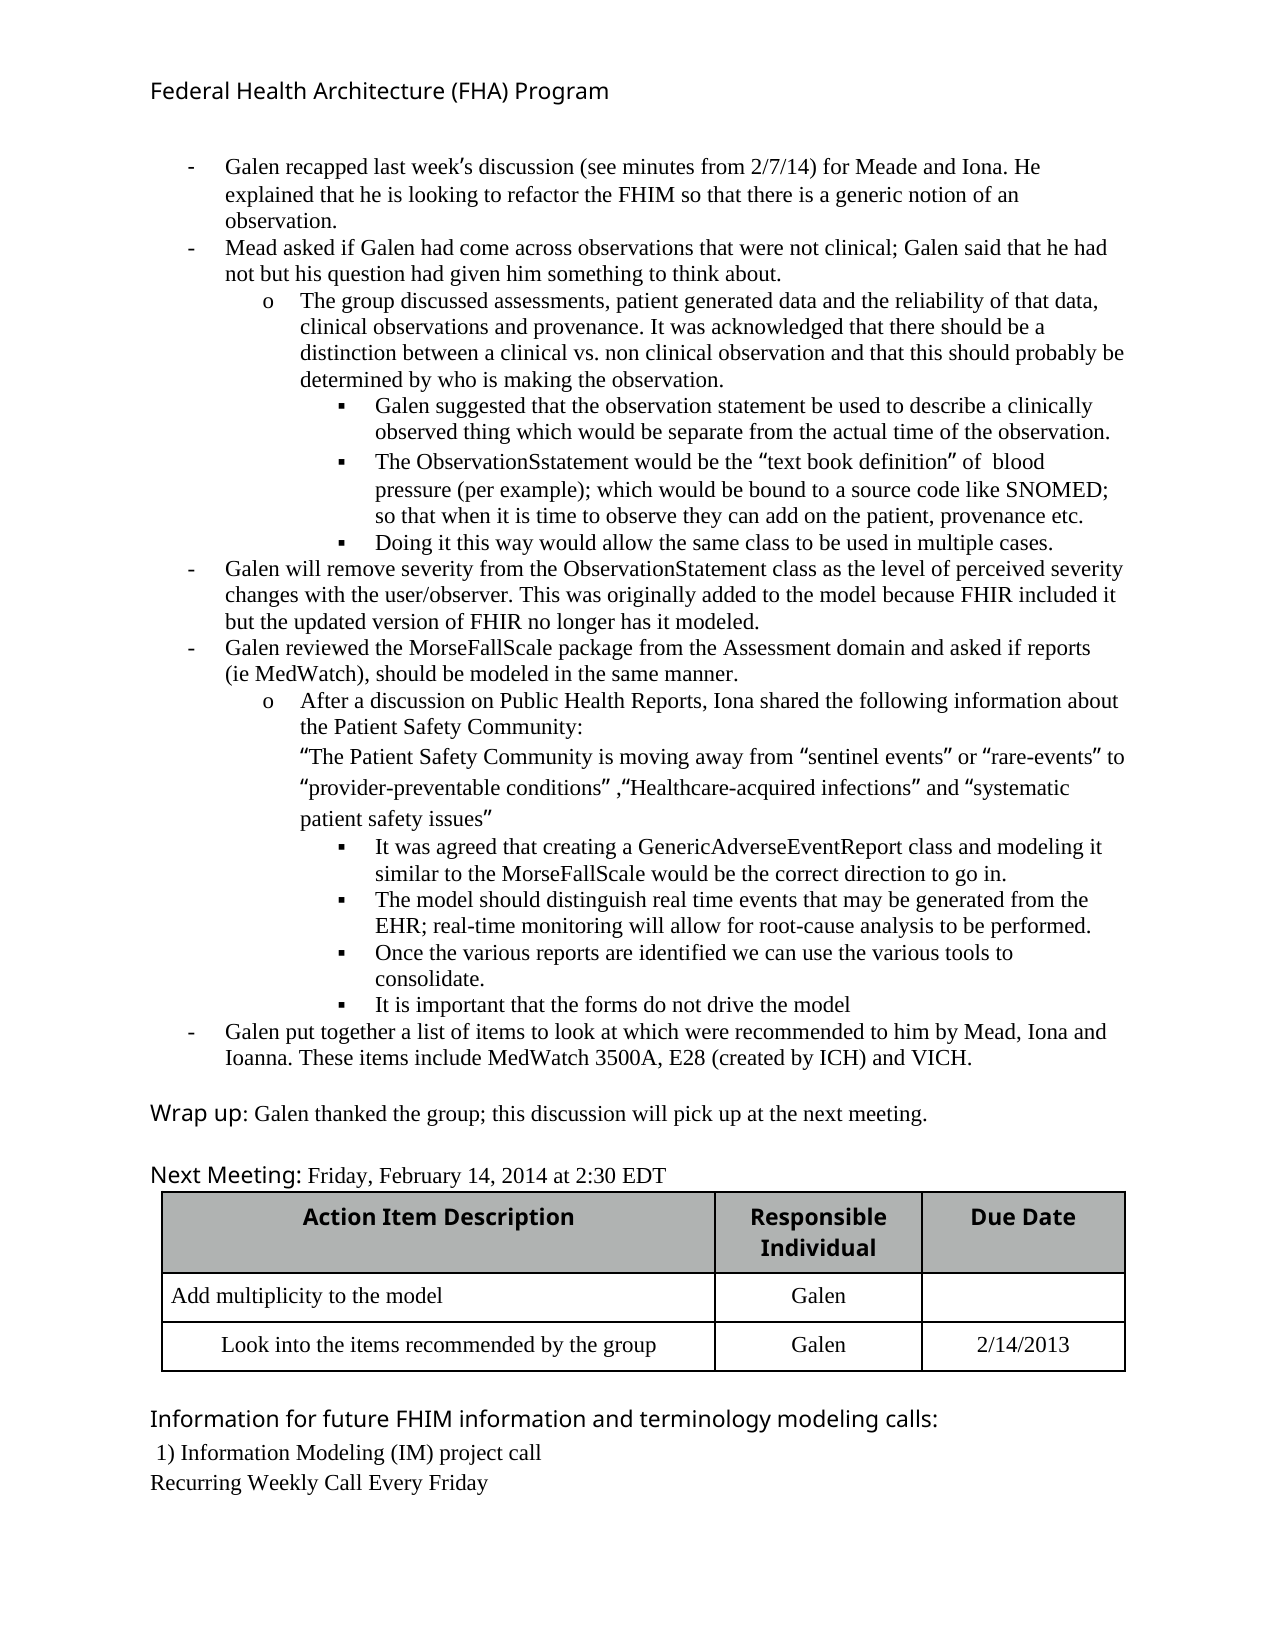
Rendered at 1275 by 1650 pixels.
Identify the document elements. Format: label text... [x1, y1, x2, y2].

list Galen suggested that the observation statement be used to describe a clinically observed thing which would be separate from the actual time of the observation. [337, 392, 1125, 445]
table_header Due Date [923, 1193, 1124, 1272]
list The ObservationSstatement would be the “text book definition” of blood pressure (per example); which would be bound to a source code like SNOMED; so that when it is time to observe they can add on the patient, provenance etc. [337, 445, 1125, 529]
list Wrap up: Galen thanked the group; this discussion will pick up at the next meeting. [150, 1097, 1125, 1128]
text Information for future FHIM information and terminology modeling calls: [150, 1403, 1125, 1434]
table_cell Add multiplicity to the model [163, 1274, 714, 1321]
table_cell Galen [716, 1323, 921, 1370]
list Galen will remove severity from the ObservationStatement class as the level of perceived severity changes with the user/observer. This was originally added to the model because FHIR included it but the updated version of FHIR no longer has it modeled. [187, 555, 1125, 634]
table_cell 2/14/2013 [923, 1323, 1124, 1370]
list Galen recapped last week’s discussion (see minutes from 2/7/14) for Meade and Iona. He explained that he is looking to refactor the FHIM so that there is a generic notion of an observation. [187, 150, 1125, 234]
list It is important that the forms do not drive the model [337, 991, 1125, 1018]
list Mead asked if Galen had come across observations that were not clinical; Galen said that he had not but his question had given him something to think about. [187, 234, 1125, 287]
list After a discussion on Public Health Reports, Iona shared the following information about the Patient Safety Community: [262, 687, 1125, 739]
list The group discussed assessments, patient generated data and the reliability of that data, clinical observations and provenance. It was acknowledged that there should be a distinction between a clinical vs. non clinical observation and that this should probably be determined by who is making the observation. [262, 287, 1125, 392]
list It was agreed that creating a GenericAdverseEventReport class and modeling it similar to the MorseFallScale would be the correct direction to go in. [337, 833, 1125, 886]
list Galen reviewed the MorseFallScale package from the Assessment domain and asked if reports (ie MedWatch), should be modeled in the same manner. [187, 634, 1125, 687]
table_cell [923, 1274, 1124, 1321]
text Recurring Weekly Call Every Friday [150, 1469, 1125, 1496]
list “The Patient Safety Community is moving away from “sentinel events” or “rare-events” to “provider-preventable conditions” ,“Healthcare-acquired infections” and “systematic patient safety issues” [300, 739, 1125, 833]
table_cell Look into the items recommended by the group [163, 1323, 714, 1370]
list The model should distinguish real time events that may be generated from the EHR; real-time monitoring will allow for root-cause analysis to be performed. [337, 886, 1125, 939]
list Next Meeting: Friday, February 14, 2014 at 2:30 EDT [150, 1159, 1125, 1191]
text 1) Information Modeling (IM) project call [150, 1439, 1125, 1465]
table_header Responsible Individual [716, 1193, 921, 1272]
list Galen put together a list of items to look at which were recommended to him by Mead, Iona and Ioanna. These items include MedWatch 3500A, E28 (created by ICH) and VICH. [187, 1018, 1125, 1071]
table_cell Galen [716, 1274, 921, 1321]
list Once the various reports are identified we can use the various tools to consolidate. [337, 939, 1125, 991]
table_header Action Item Description [163, 1193, 714, 1272]
list Doing it this way would allow the same class to be used in multiple cases. [337, 529, 1125, 555]
